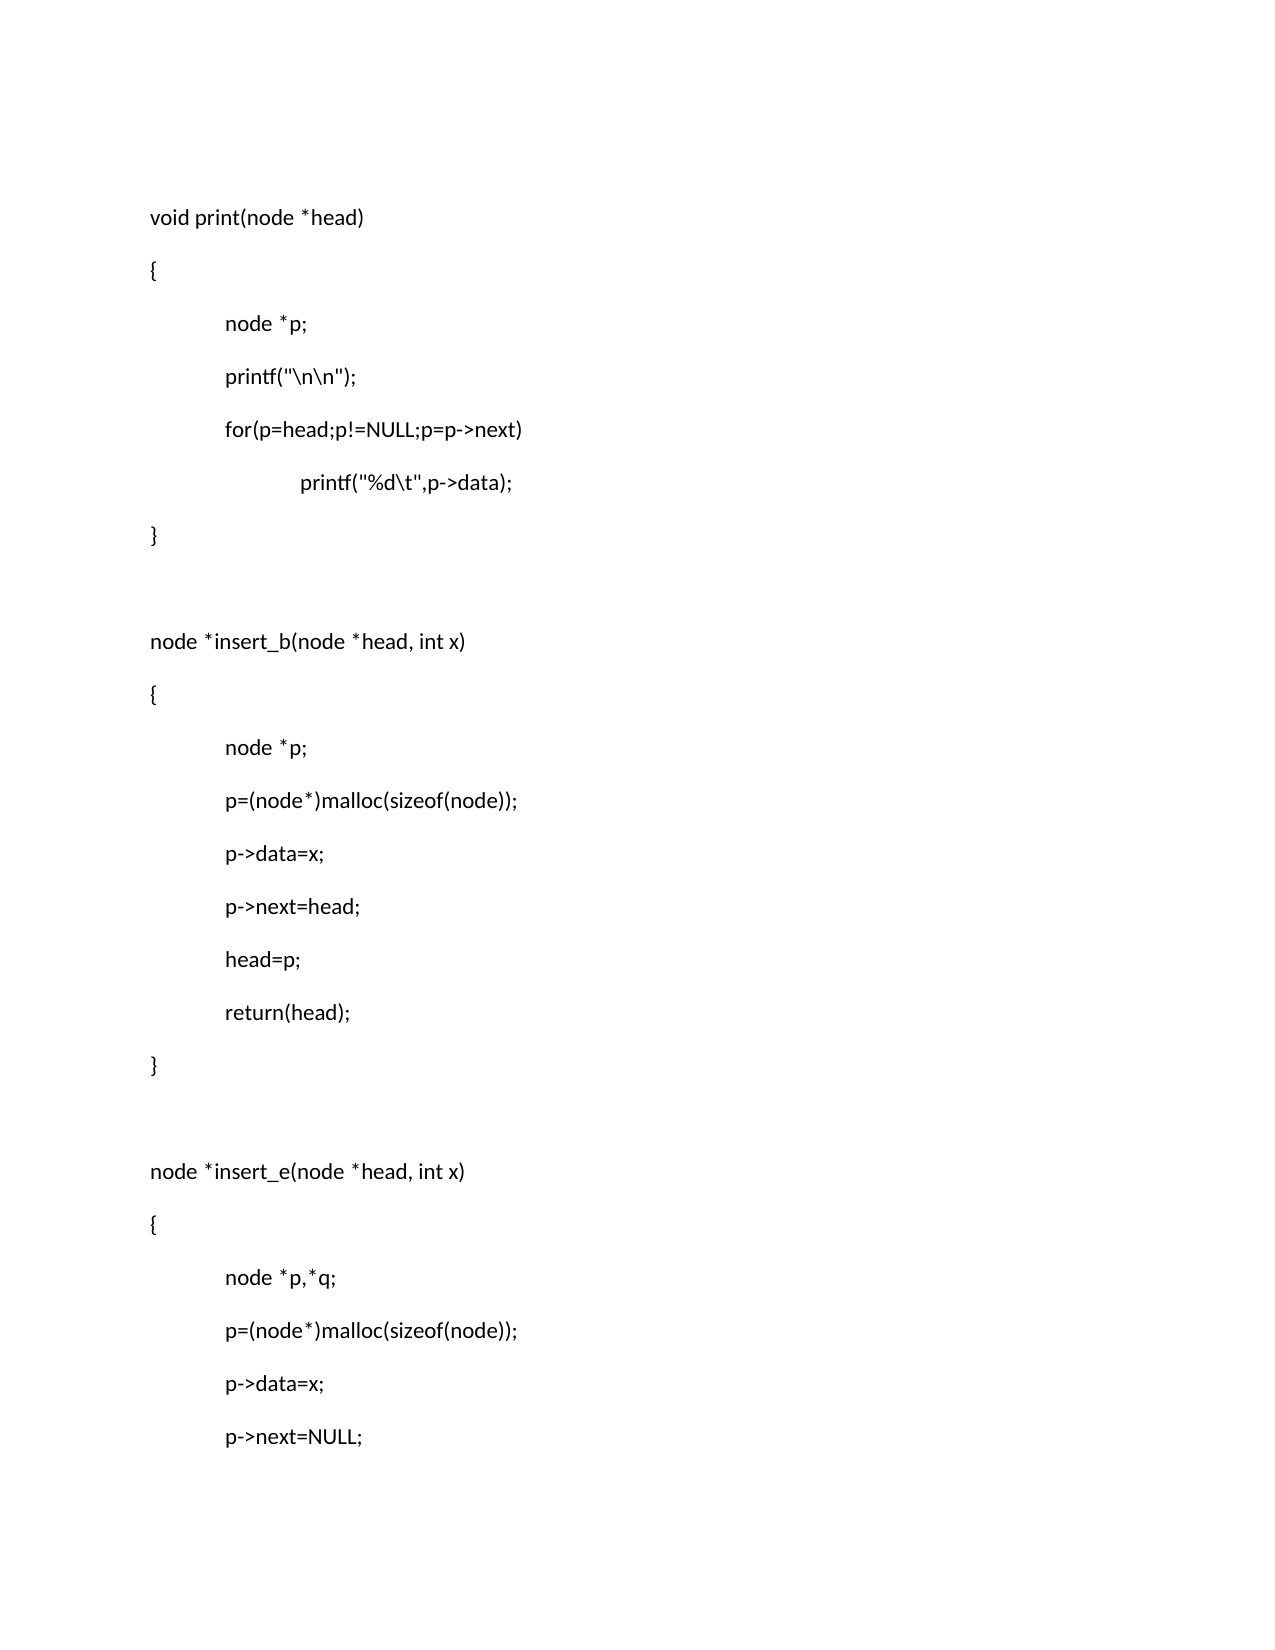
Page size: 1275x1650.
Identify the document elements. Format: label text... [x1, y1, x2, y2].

text return(head); [150, 998, 1125, 1026]
text head=p; [150, 945, 1125, 973]
text node *p,*q; [150, 1263, 1125, 1291]
text node *insert_e(node *head, int x) [150, 1157, 1125, 1185]
text p->next=NULL; [150, 1422, 1125, 1451]
text { [150, 1210, 1125, 1238]
text p->data=x; [150, 839, 1125, 867]
text node *p; [150, 733, 1125, 761]
text printf("\n\n"); [150, 362, 1125, 390]
text void print(node *head) [150, 203, 1125, 231]
text } [150, 521, 1125, 549]
text node *p; [150, 309, 1125, 337]
text { [150, 256, 1125, 284]
text node *insert_b(node *head, int x) [150, 627, 1125, 655]
text p=(node*)malloc(sizeof(node)); [150, 1316, 1125, 1344]
text for(p=head;p!=NULL;p=p->next) [150, 415, 1125, 443]
text p->data=x; [150, 1369, 1125, 1397]
text p->next=head; [150, 892, 1125, 920]
text p=(node*)malloc(sizeof(node)); [150, 786, 1125, 814]
text printf("%d\t",p->data); [150, 468, 1125, 496]
text { [150, 680, 1125, 708]
text } [150, 1051, 1125, 1079]
